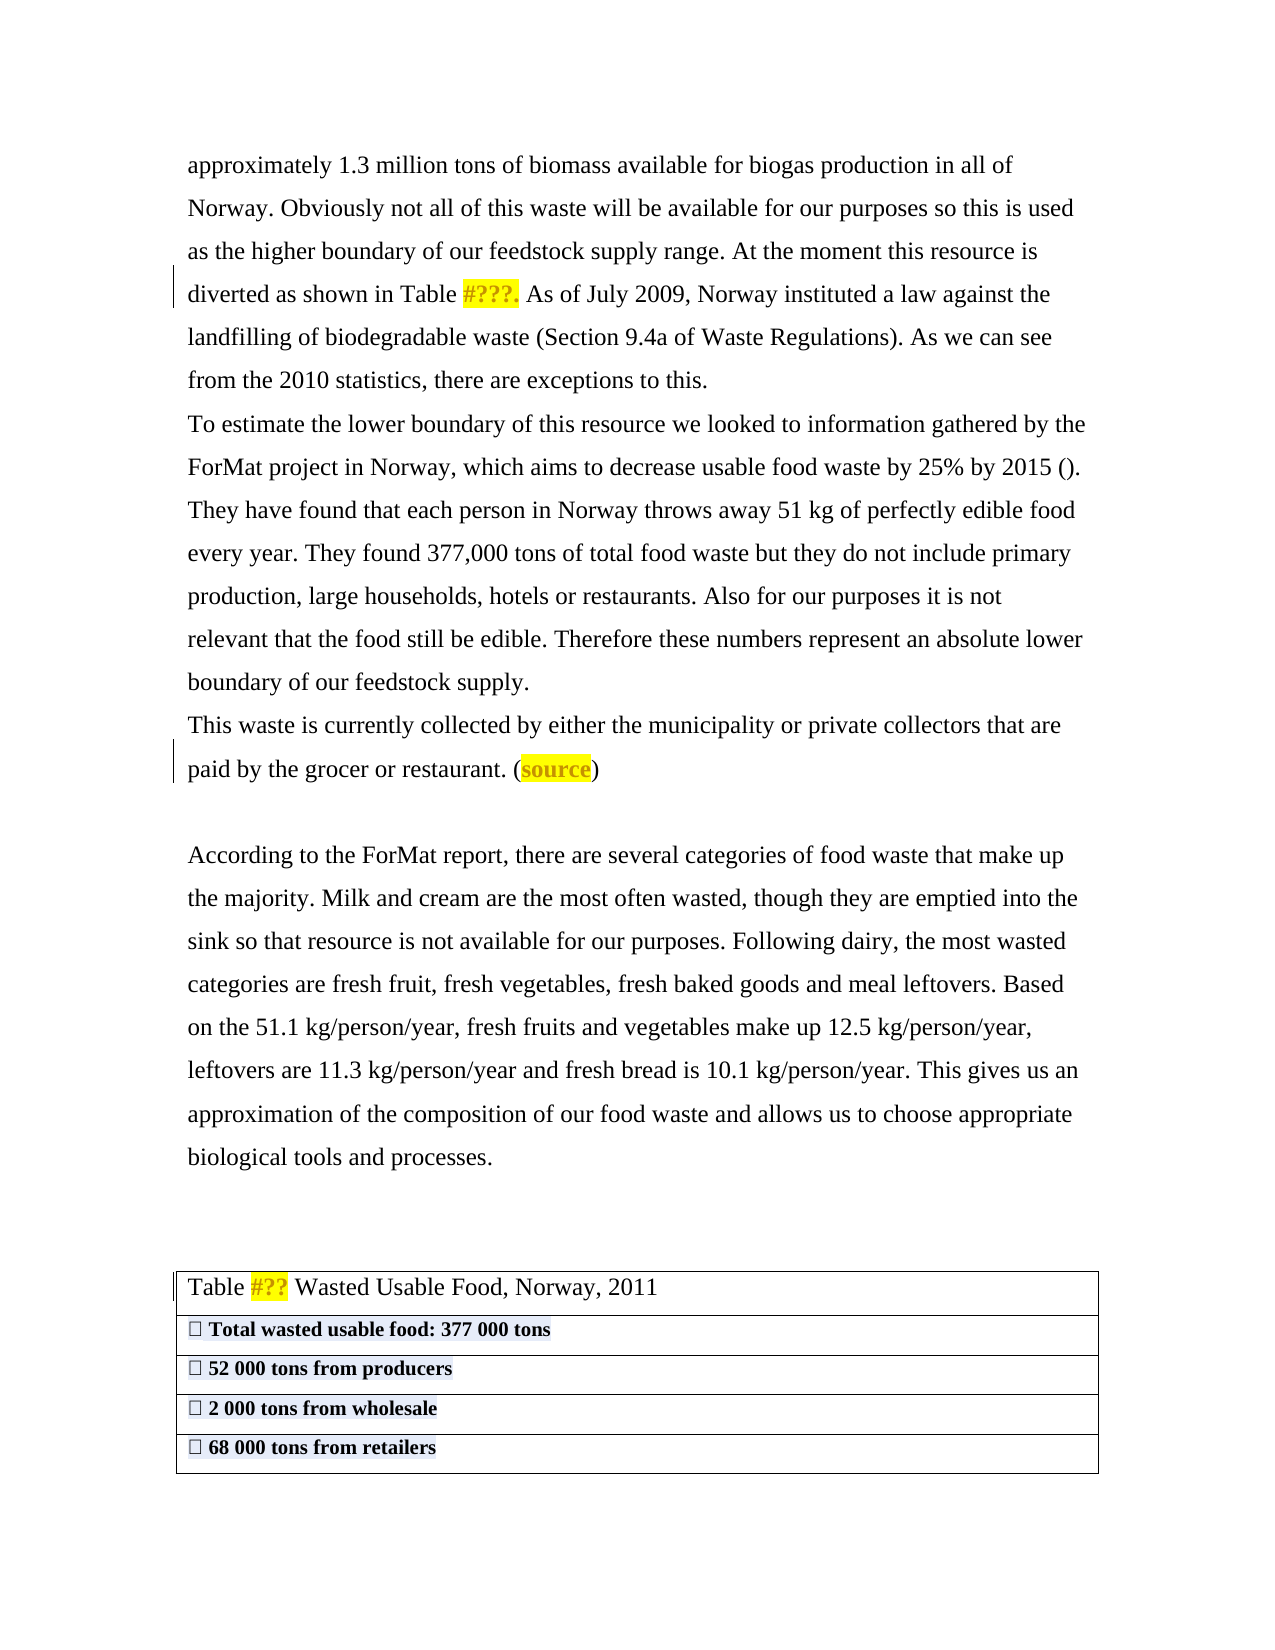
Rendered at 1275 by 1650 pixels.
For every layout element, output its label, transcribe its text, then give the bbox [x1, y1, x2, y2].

table_cell 68 000 tons from retailers [177, 1435, 1098, 1473]
text This waste is currently collected by either the municipality or private collectors that are paid by the grocer or restaurant. (source) [187, 711, 1087, 782]
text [187, 150, 1087, 394]
table_cell 2 000 tons from wholesale [177, 1395, 1098, 1434]
table_cell 52 000 tons from producers [177, 1356, 1098, 1394]
text To estimate the lower boundary of this resource we looked to information gathered by the ForMat project in Norway, which aims to decrease usable food waste by 25% by 2015 (). They have found that each person in Norway throws away 51 kg of perfectly edible food every year. They found 377,000 tons of total food waste but they do not include primary production, large households, hotels or restaurants. Also for our purposes it is not relevant that the food still be edible. Therefore these numbers represent an absolute lower boundary of our feedstock supply. [187, 409, 1087, 696]
table_cell Total wasted usable food: 377 000 tons [177, 1316, 1098, 1355]
text According to the ForMat report, there are several categories of food waste that make up the majority. Milk and cream are the most often wasted, though they are emptied into the sink so that resource is not available for our purposes. Following dairy, the most wasted categories are fresh fruit, fresh vegetables, fresh baked goods and meal leftovers. Based on the 51.1 kg/person/year, fresh fruits and vegetables make up 12.5 kg/person/year, leftovers are 11.3 kg/person/year and fresh bread is 10.1 kg/person/year. This gives us an approximation of the composition of our food waste and allows us to choose appropriate biological tools and processes. [187, 840, 1087, 1171]
table_header Table #?? Wasted Usable Food, Norway, 2011 [177, 1272, 1098, 1315]
